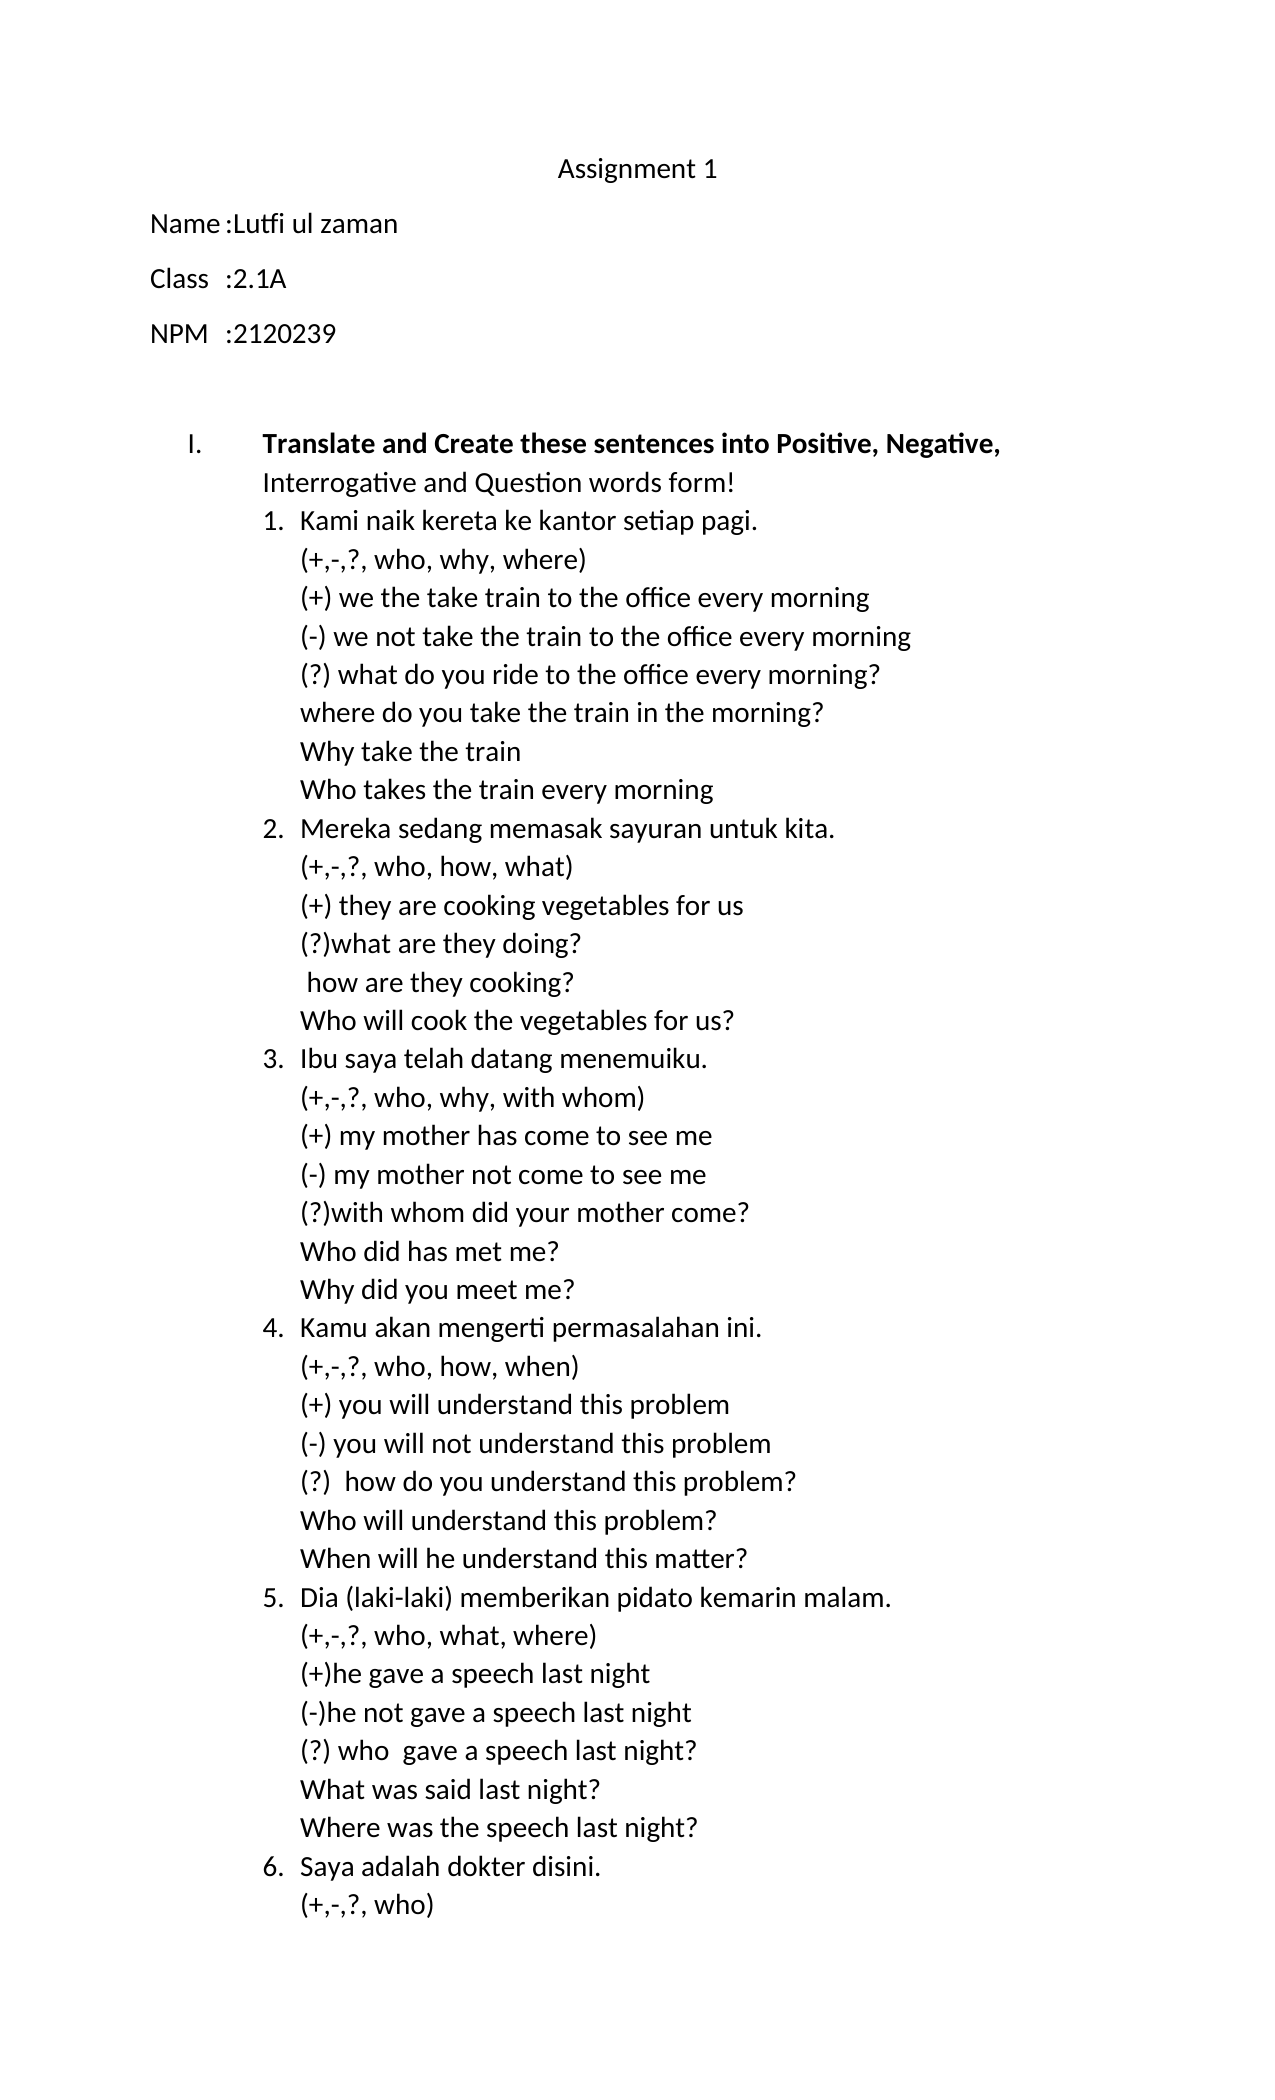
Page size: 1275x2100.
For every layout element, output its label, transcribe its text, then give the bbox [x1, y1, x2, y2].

text NPM :2120239 [150, 315, 1125, 351]
list Saya adalah dokter disini. [262, 1848, 1125, 1883]
list (+) we the take train to the office every morning [300, 579, 1125, 615]
list (+) you will understand this problem [300, 1386, 1125, 1422]
text Assignment 1 [150, 150, 1125, 186]
text Class :2.1A [150, 260, 1125, 296]
list Who will understand this problem? [300, 1502, 1125, 1537]
list Kami naik kereta ke kantor setiap pagi. [262, 502, 1125, 538]
list (?) what do you ride to the office every morning? [300, 656, 1125, 692]
list (+)he gave a speech last night [300, 1656, 1125, 1691]
list (?) who gave a speech last night? [300, 1732, 1125, 1768]
list Mereka sedang memasak sayuran untuk kita. [262, 810, 1125, 846]
list (?) how do you understand this problem? [300, 1463, 1125, 1499]
list (?)what are they doing? [300, 925, 1125, 961]
list Kamu akan mengerti permasalahan ini. [262, 1309, 1125, 1345]
list (+,-,?, who, why, with whom) [300, 1079, 1125, 1114]
list Why take the train [300, 733, 1125, 769]
list Who did has met me? [300, 1233, 1125, 1268]
list Who will cook the vegetables for us? [300, 1002, 1125, 1038]
list Ibu saya telah datang menemuiku. [262, 1041, 1125, 1076]
list (-)he not gave a speech last night [300, 1694, 1125, 1729]
list (+) they are cooking vegetables for us [300, 887, 1125, 922]
list (+,-,?, who, how, when) [300, 1348, 1125, 1384]
list (-) we not take the train to the office every morning [300, 618, 1125, 653]
list When will he understand this matter? [300, 1540, 1125, 1576]
list Where was the speech last night? [300, 1809, 1125, 1845]
list (+,-,?, who, why, where) [300, 541, 1125, 576]
list (-) you will not understand this problem [300, 1425, 1125, 1461]
list (+) my mother has come to see me [300, 1117, 1125, 1153]
list Why did you meet me? [300, 1271, 1125, 1307]
list where do you take the train in the morning? [300, 694, 1125, 730]
list (?)with whom did your mother come? [300, 1194, 1125, 1230]
list how are they cooking? [300, 964, 1125, 999]
list Who takes the train every morning [300, 771, 1125, 807]
list (+,-,?, who, how, what) [300, 848, 1125, 884]
list What was said last night? [300, 1771, 1125, 1806]
list Dia (laki-laki) memberikan pidato kemarin malam. [262, 1579, 1125, 1614]
list Translate and Create these sentences into Positive, Negative, Interrogative and Question words form! [187, 426, 1125, 499]
list (+,-,?, who, what, where) [300, 1617, 1125, 1653]
list (+,-,?, who) [300, 1886, 1125, 1922]
list (-) my mother not come to see me [300, 1156, 1125, 1191]
text Name :Lutfi ul zaman [150, 205, 1125, 241]
